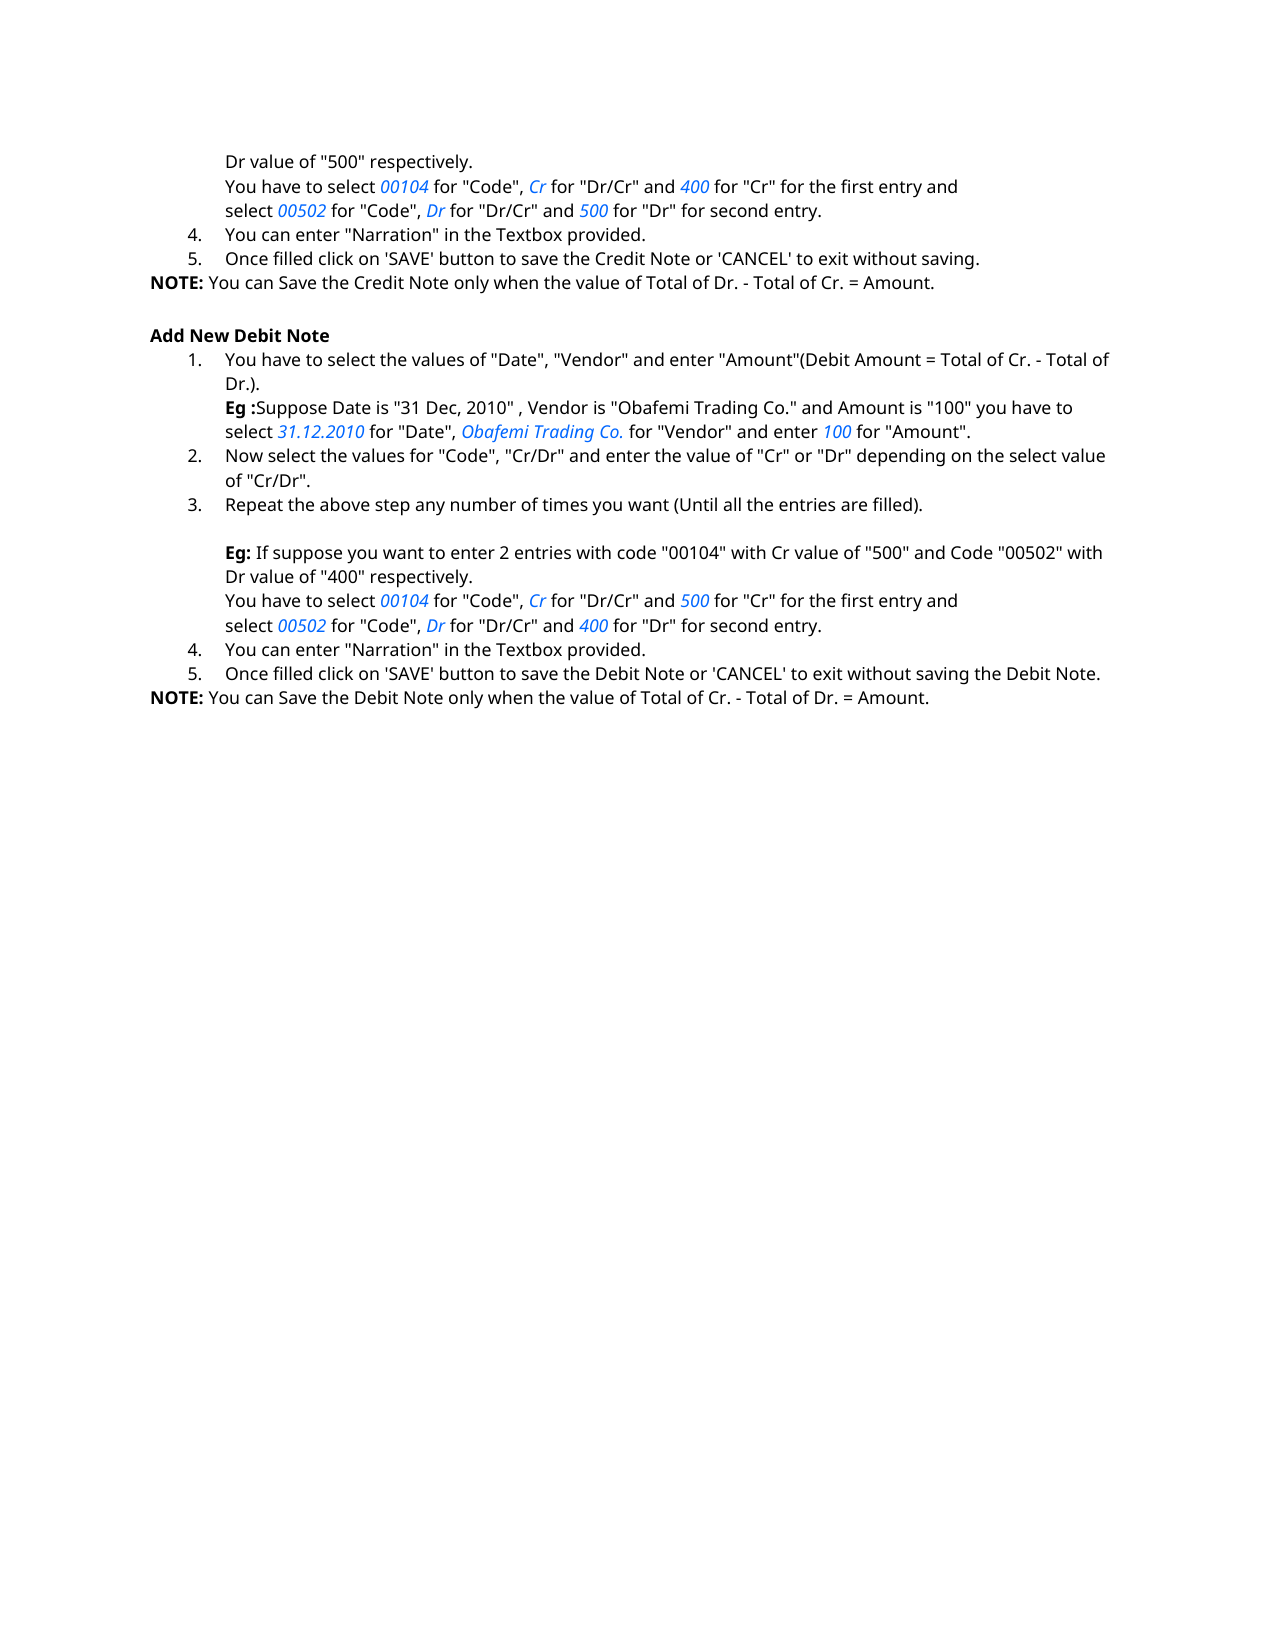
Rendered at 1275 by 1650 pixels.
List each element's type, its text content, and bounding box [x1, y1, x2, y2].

list Once filled click on 'SAVE' button to save the Credit Note or 'CANCEL' to exit without saving. [187, 247, 1125, 271]
text NOTE: You can Save the Credit Note only when the value of Total of Dr. - Total of Cr. = Amount. [150, 271, 1125, 295]
text NOTE: You can Save the Debit Note only when the value of Total of Cr. - Total of Dr. = Amount. [150, 686, 1125, 710]
list Now select the values for "Code", "Cr/Dr" and enter the value of "Cr" or "Dr" depending on the select value of "Cr/Dr". [187, 444, 1125, 492]
list Repeat the above step any number of times you want (Until all the entries are filled). [187, 492, 1125, 516]
list You can enter "Narration" in the Textbox provided. [187, 222, 1125, 247]
list You can enter "Narration" in the Textbox provided. [187, 637, 1125, 661]
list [187, 150, 1125, 222]
text Add New Debit Note [150, 323, 1125, 347]
text Eg: If suppose you want to enter 2 entries with code "00104" with Cr value of "500" and Code "00502" with Dr value of "400" respectively. You have to select 00104 for "Code", Cr for "Dr/Cr" and 500 for "Cr" for the first entry and select 00502 for "Code", Dr for "Dr/Cr" and 400 for "Dr" for second entry. [225, 516, 1125, 637]
list Once filled click on 'SAVE' button to save the Debit Note or 'CANCEL' to exit without saving the Debit Note. [187, 661, 1125, 686]
list You have to select the values of "Date", "Vendor" and enter "Amount"(Debit Amount = Total of Cr. - Total of Dr.). Eg :Suppose Date is "31 Dec, 2010" , Vendor is "Obafemi Trading Co." and Amount is "100" you have to select 31.12.2010 for "Date", Obafemi Trading Co. for "Vendor" and enter 100 for "Amount". [187, 347, 1125, 444]
